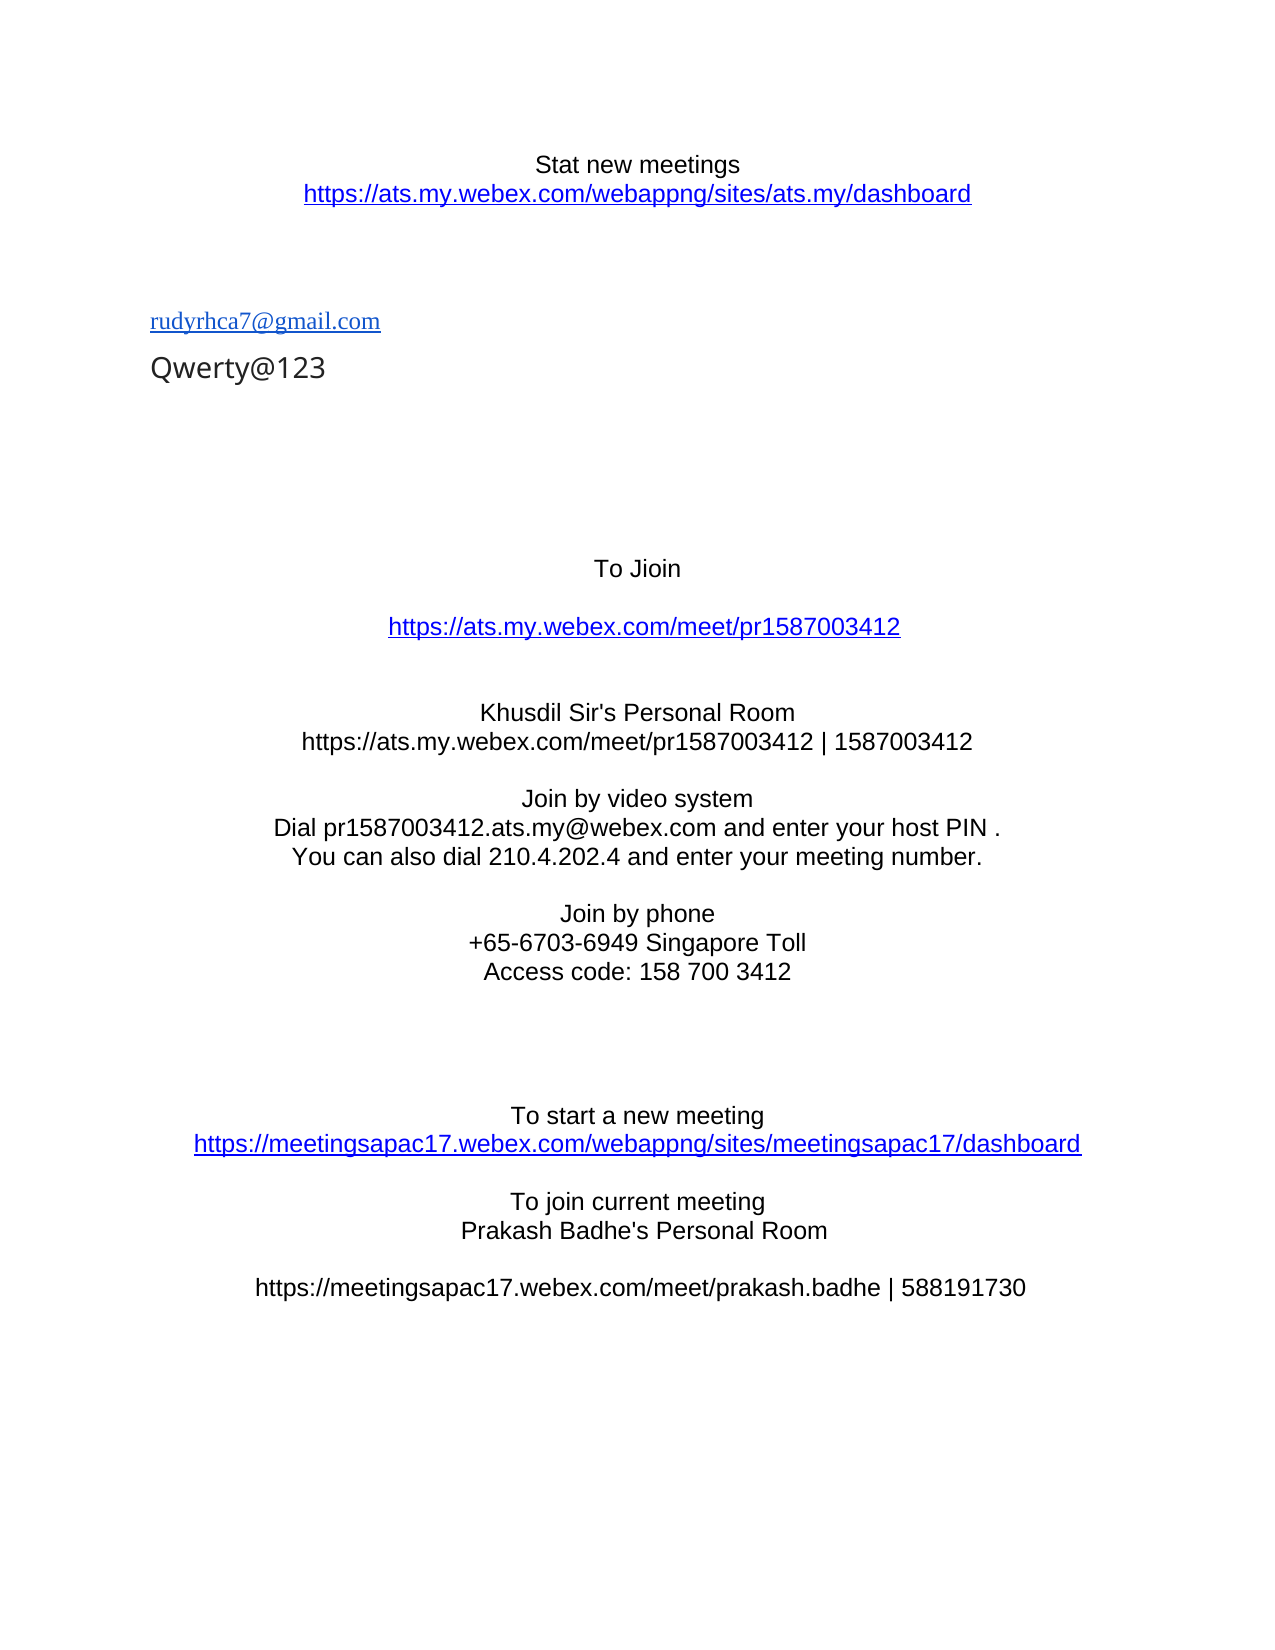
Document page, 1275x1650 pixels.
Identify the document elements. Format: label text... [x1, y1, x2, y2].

text +65-6703-6949 Singapore Toll [150, 928, 1125, 957]
text To join current meeting [150, 1187, 1125, 1216]
text https://meetingsapac17.webex.com/meet/prakash.badhe | 588191730 [150, 1273, 1125, 1302]
text Dial pr1587003412.ats.my@webex.com and enter your host PIN . [150, 813, 1125, 842]
text https://ats.my.webex.com/meet/pr1587003412 [150, 612, 1125, 641]
text Stat new meetings [150, 150, 1125, 179]
text Qwerty@123 [150, 347, 1125, 387]
text https://ats.my.webex.com/webappng/sites/ats.my/dashboard [150, 179, 1125, 207]
text rudyrhca7@gmail.com [150, 277, 1125, 335]
text Access code: 158 700 3412 [150, 957, 1125, 986]
text Join by video system [150, 784, 1125, 813]
text Join by phone [150, 899, 1125, 928]
text To start a new meeting https://meetingsapac17.webex.com/webappng/sites/meetingsapac17/dashboard [150, 1101, 1125, 1158]
text Prakash Badhe's Personal Room [150, 1216, 1125, 1244]
text To Jioin [150, 554, 1125, 583]
text https://ats.my.webex.com/meet/pr1587003412 | 1587003412 [150, 727, 1125, 756]
text You can also dial 210.4.202.4 and enter your meeting number. [150, 842, 1125, 871]
text Khusdil Sir's Personal Room [150, 698, 1125, 727]
